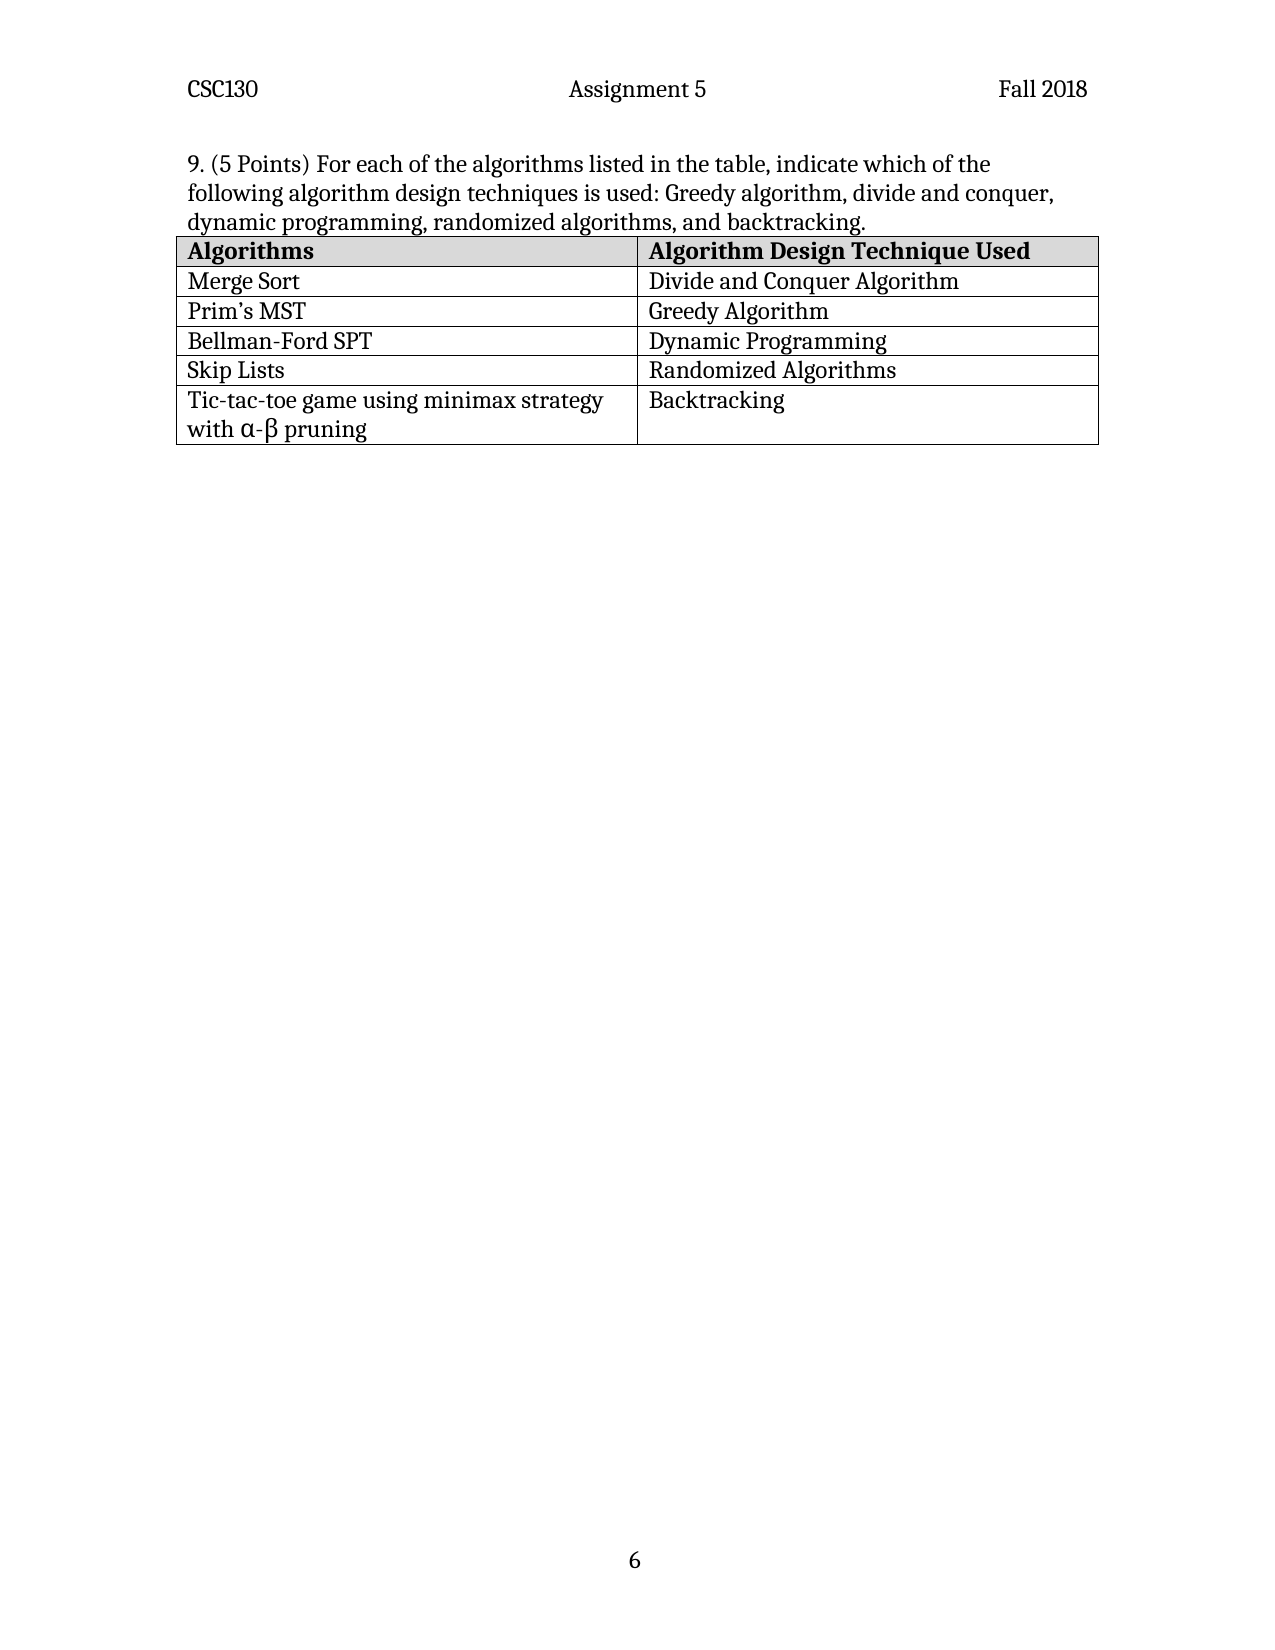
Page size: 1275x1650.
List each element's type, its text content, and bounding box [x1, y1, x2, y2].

table_cell Divide and Conquer Algorithm [638, 267, 1098, 296]
table_cell Skip Lists [177, 356, 637, 385]
table_cell Dynamic Programming [638, 327, 1098, 355]
text 9. (5 Points) For each of the algorithms listed in the table, indicate which of the following algorithm design techniques is used: Greedy algorithm, divide and conquer, dynamic programming, randomized algorithms, and backtracking. [187, 150, 1087, 236]
table_cell Backtracking [638, 386, 1098, 444]
table_cell Tic-tac-toe game using minimax strategy with α-β pruning [177, 386, 637, 444]
table_header Algorithm Design Technique Used [638, 237, 1098, 266]
table_cell Prim’s MST [177, 297, 637, 326]
table_cell Greedy Algorithm [638, 297, 1098, 326]
table_header Algorithms [177, 237, 637, 266]
table_cell Merge Sort [177, 267, 637, 296]
table_cell Bellman-Ford SPT [177, 327, 637, 355]
table_cell Randomized Algorithms [638, 356, 1098, 385]
